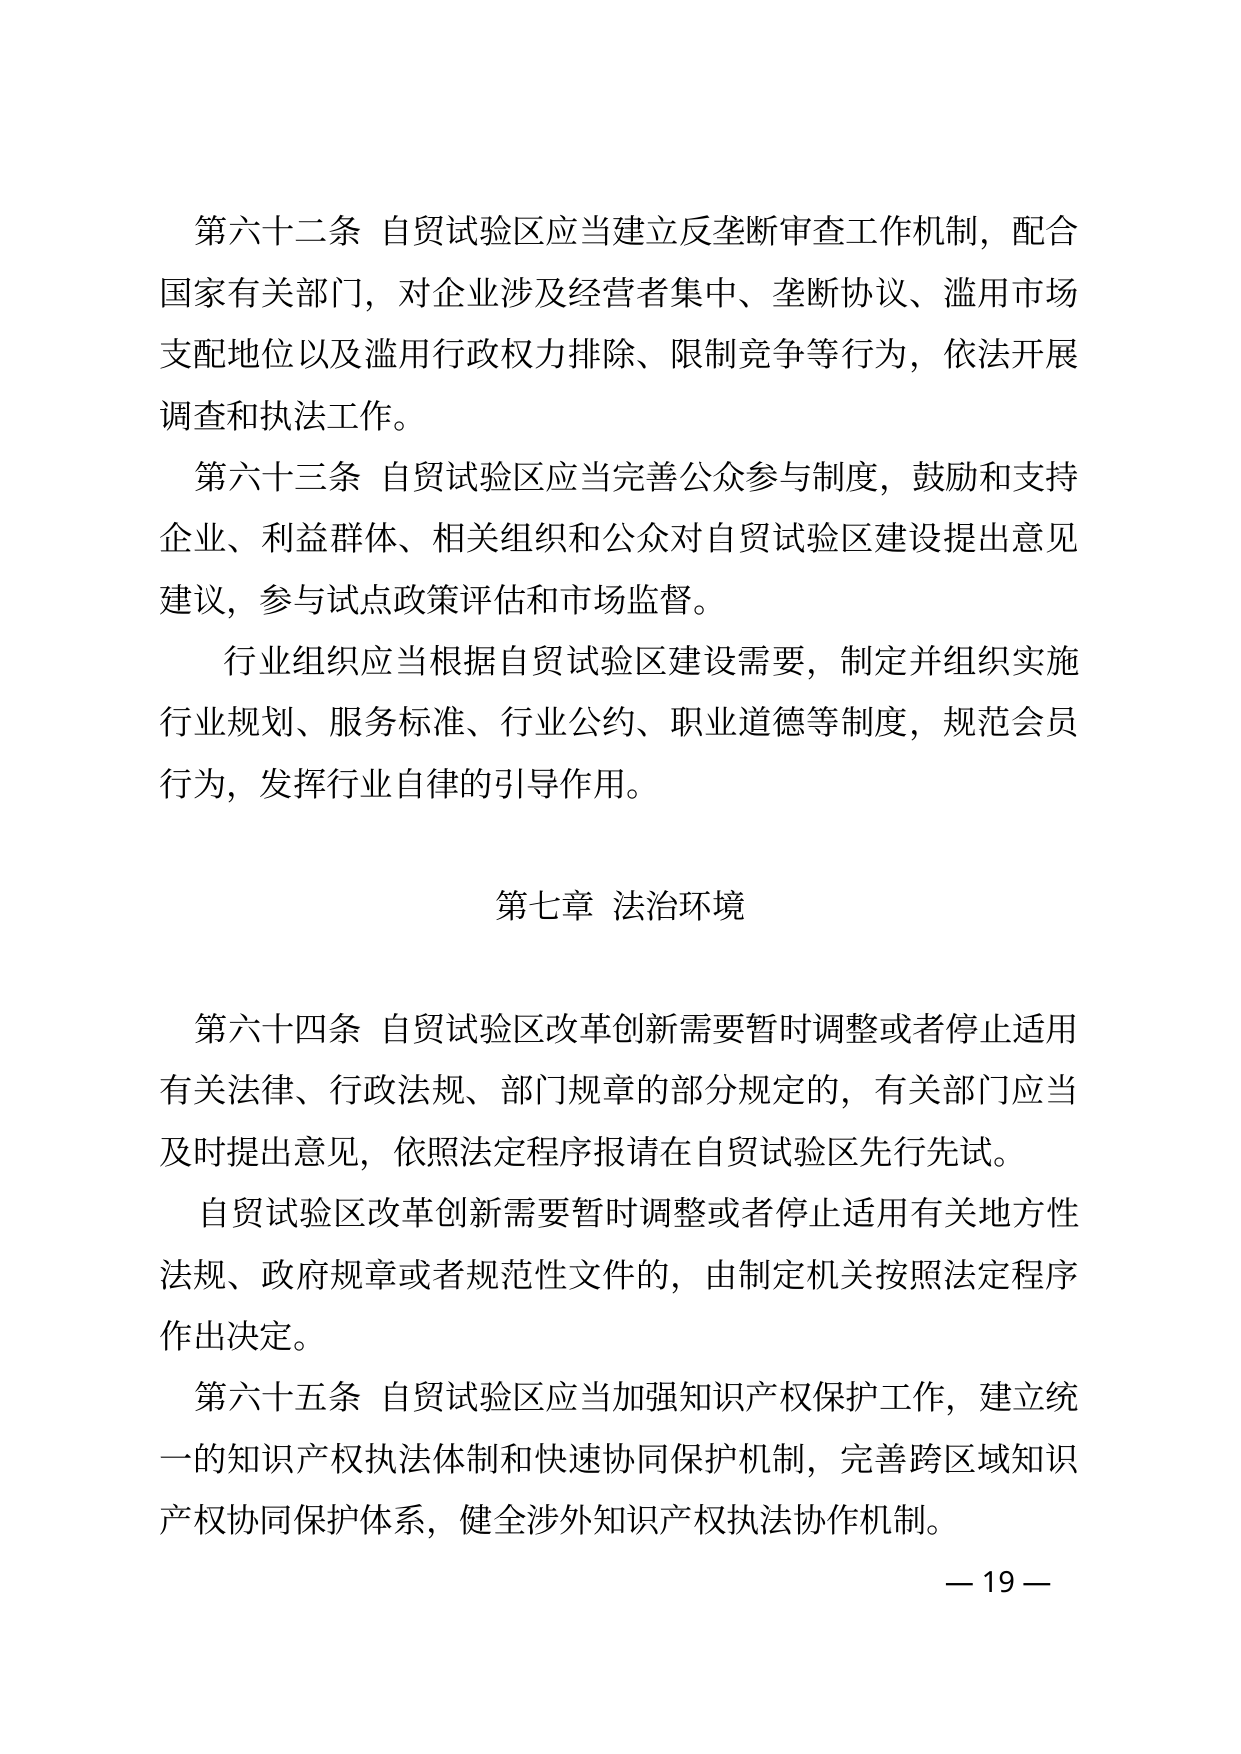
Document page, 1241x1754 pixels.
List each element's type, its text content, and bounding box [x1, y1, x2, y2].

text 行业组织应当根据自贸试验区建设需要，制定并组织实施行业规划、服务标准、行业公约、职业道德等制度，规范会员行为，发挥行业自律的引导作用。 [159, 624, 1081, 808]
text 第六十五条 自贸试验区应当加强知识产权保护工作，建立统一的知识产权执法体制和快速协同保护机制，完善跨区域知识产权协同保护体系，健全涉外知识产权执法协作机制。 [159, 1361, 1081, 1545]
text 第六十三条 自贸试验区应当完善公众参与制度，鼓励和支持企业、利益群体、相关组织和公众对自贸试验区建设提出意见建议，参与试点政策评估和市场监督。 [159, 440, 1081, 624]
text 第七章 法治环境 [159, 870, 1081, 931]
text 第六十二条 自贸试验区应当建立反垄断审查工作机制，配合国家有关部门，对企业涉及经营者集中、垄断协议、滥用市场支配地位以及滥用行政权力排除、限制竞争等行为，依法开展调查和执法工作。 [159, 195, 1081, 440]
text 自贸试验区改革创新需要暂时调整或者停止适用有关地方性法规、政府规章或者规范性文件的，由制定机关按照法定程序作出决定。 [159, 1177, 1081, 1361]
text 第六十四条 自贸试验区改革创新需要暂时调整或者停止适用有关法律、行政法规、部门规章的部分规定的，有关部门应当及时提出意见，依照法定程序报请在自贸试验区先行先试。 [159, 992, 1081, 1177]
